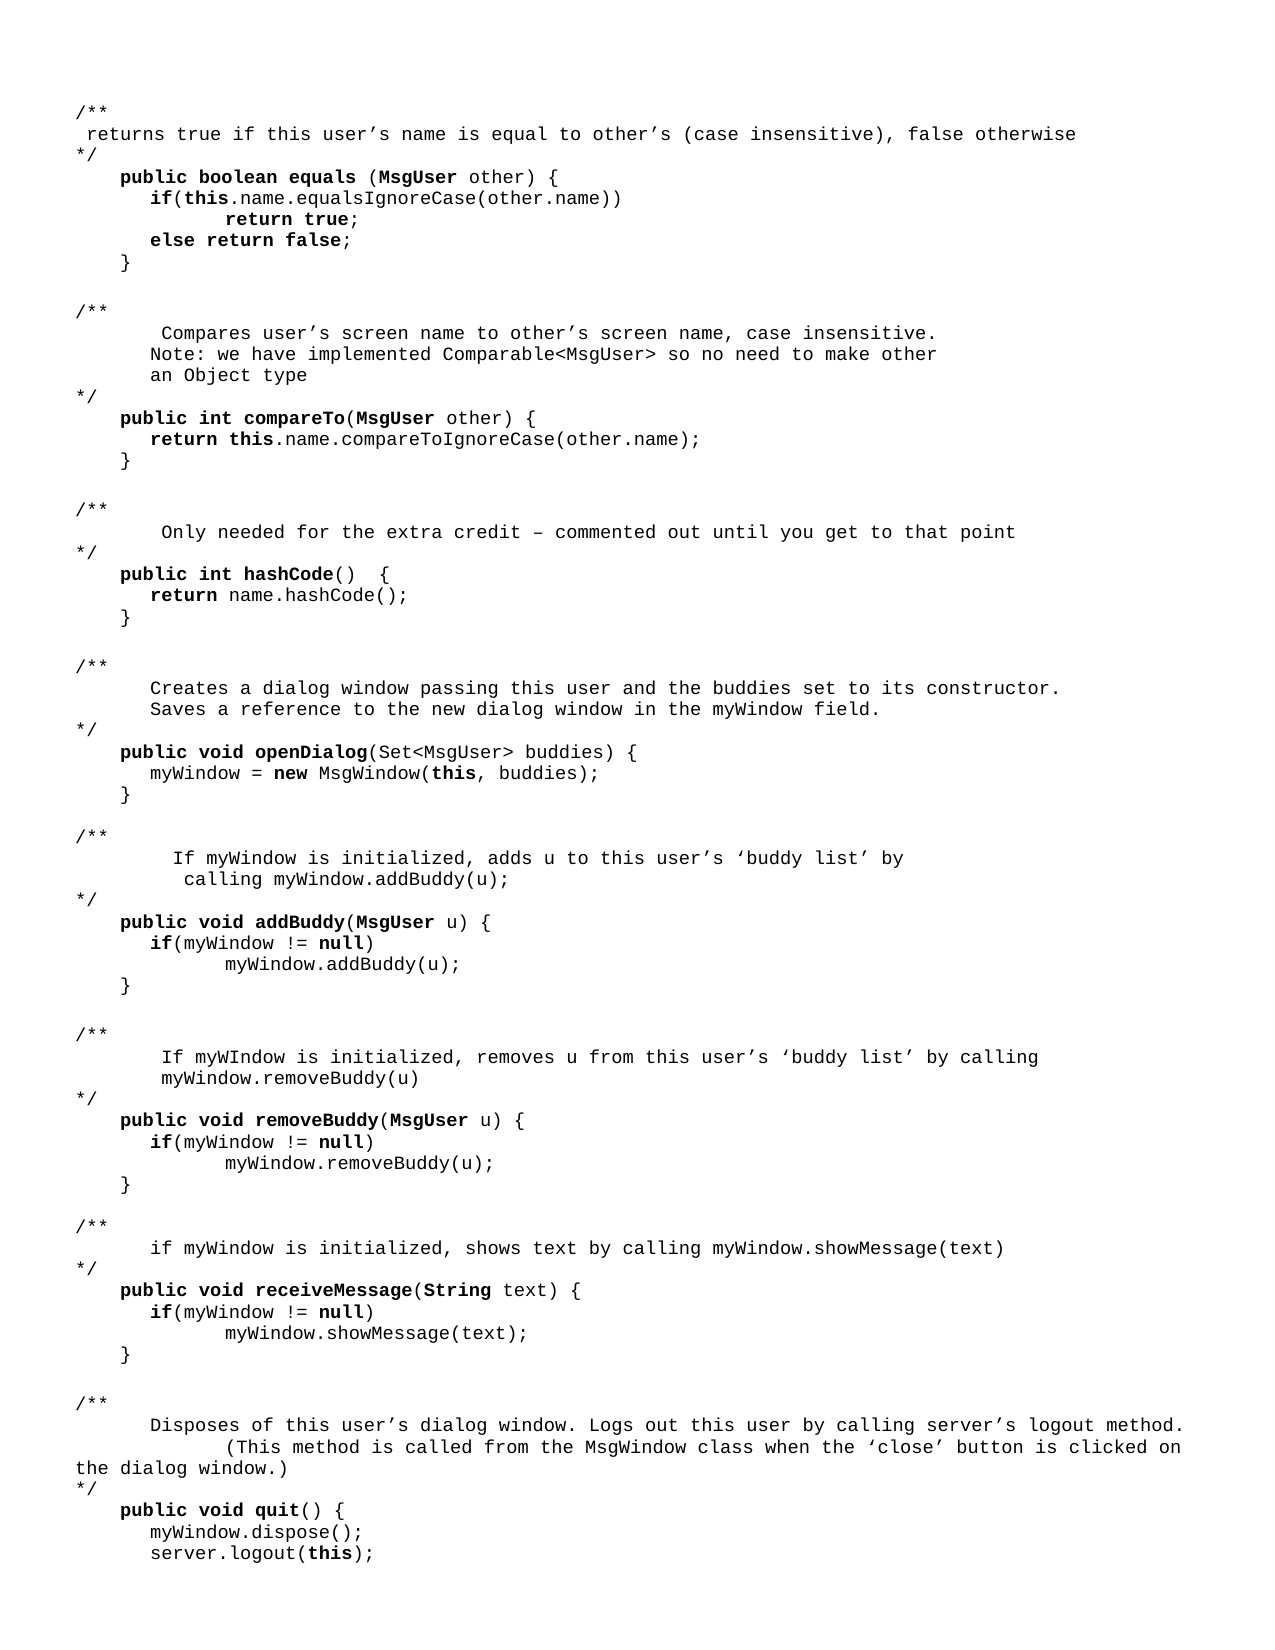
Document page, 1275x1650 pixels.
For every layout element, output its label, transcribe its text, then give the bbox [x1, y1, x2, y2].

text */ [75, 891, 1200, 912]
text public int compareTo(MsgUser other) { [75, 409, 1200, 430]
text server.logout(this); [75, 1544, 1200, 1565]
text public boolean equals (MsgUser other) { [75, 167, 1200, 189]
text /** [75, 302, 1200, 324]
text /** [75, 827, 1200, 849]
text return true; [75, 210, 1200, 231]
text } [75, 451, 1200, 472]
text if(myWindow != null) [75, 1302, 1200, 1324]
text If myWindow is initialized, adds u to this user’s ‘buddy list’ by [75, 849, 1200, 870]
text an Object type [75, 366, 1200, 387]
text */ [75, 544, 1200, 565]
text return this.name.compareToIgnoreCase(other.name); [75, 430, 1200, 451]
text Disposes of this user’s dialog window. Logs out this user by calling server’s logout method. [75, 1416, 1200, 1437]
text public void removeBuddy(MsgUser u) { [75, 1111, 1200, 1132]
text } [75, 785, 1200, 806]
text if myWindow is initialized, shows text by calling myWindow.showMessage(text) [75, 1239, 1200, 1260]
text /** [75, 1217, 1200, 1239]
text Only needed for the extra credit – commented out until you get to that point [75, 522, 1200, 544]
text /** [75, 501, 1200, 522]
text public int hashCode() { [75, 565, 1200, 586]
text */ [75, 387, 1200, 409]
text else return false; [75, 231, 1200, 252]
text */ [75, 1090, 1200, 1111]
text */ [75, 721, 1200, 742]
text Saves a reference to the new dialog window in the myWindow field. [75, 700, 1200, 721]
text /** [75, 1026, 1200, 1047]
text public void openDialog(Set<MsgUser> buddies) { [75, 742, 1200, 764]
text myWindow.dispose(); [75, 1522, 1200, 1544]
text /** [75, 1395, 1200, 1416]
text } [75, 1345, 1200, 1366]
text returns true if this user’s name is equal to other’s (case insensitive), false otherwise [75, 125, 1200, 146]
text } [75, 252, 1200, 274]
text /** [75, 657, 1200, 679]
text Compares user’s screen name to other’s screen name, case insensitive. [75, 324, 1200, 345]
text if(myWindow != null) [75, 934, 1200, 955]
text calling myWindow.addBuddy(u); [75, 870, 1200, 891]
text myWindow.addBuddy(u); [75, 955, 1200, 976]
text /** [75, 104, 1200, 125]
text if(this.name.equalsIgnoreCase(other.name)) [75, 189, 1200, 210]
text If myWIndow is initialized, removes u from this user’s ‘buddy list’ by calling [75, 1047, 1200, 1069]
text */ [75, 146, 1200, 167]
text public void receiveMessage(String text) { [75, 1281, 1200, 1302]
text return name.hashCode(); [75, 586, 1200, 607]
text Note: we have implemented Comparable<MsgUser> so no need to make other [75, 345, 1200, 366]
text } [75, 607, 1200, 629]
text public void addBuddy(MsgUser u) { [75, 912, 1200, 934]
text myWindow.removeBuddy(u) [75, 1069, 1200, 1090]
text myWindow = new MsgWindow(this, buddies); [75, 764, 1200, 785]
text if(myWindow != null) [75, 1132, 1200, 1154]
text public void quit() { [75, 1501, 1200, 1522]
text (This method is called from the MsgWindow class when the ‘close’ button is clicked on the dialog window.) [75, 1437, 1200, 1480]
text myWindow.showMessage(text); [75, 1324, 1200, 1345]
text } [75, 1175, 1200, 1196]
text } [75, 976, 1200, 997]
text Creates a dialog window passing this user and the buddies set to its constructor. [75, 679, 1200, 700]
text */ [75, 1480, 1200, 1501]
text */ [75, 1260, 1200, 1281]
text myWindow.removeBuddy(u); [75, 1154, 1200, 1175]
